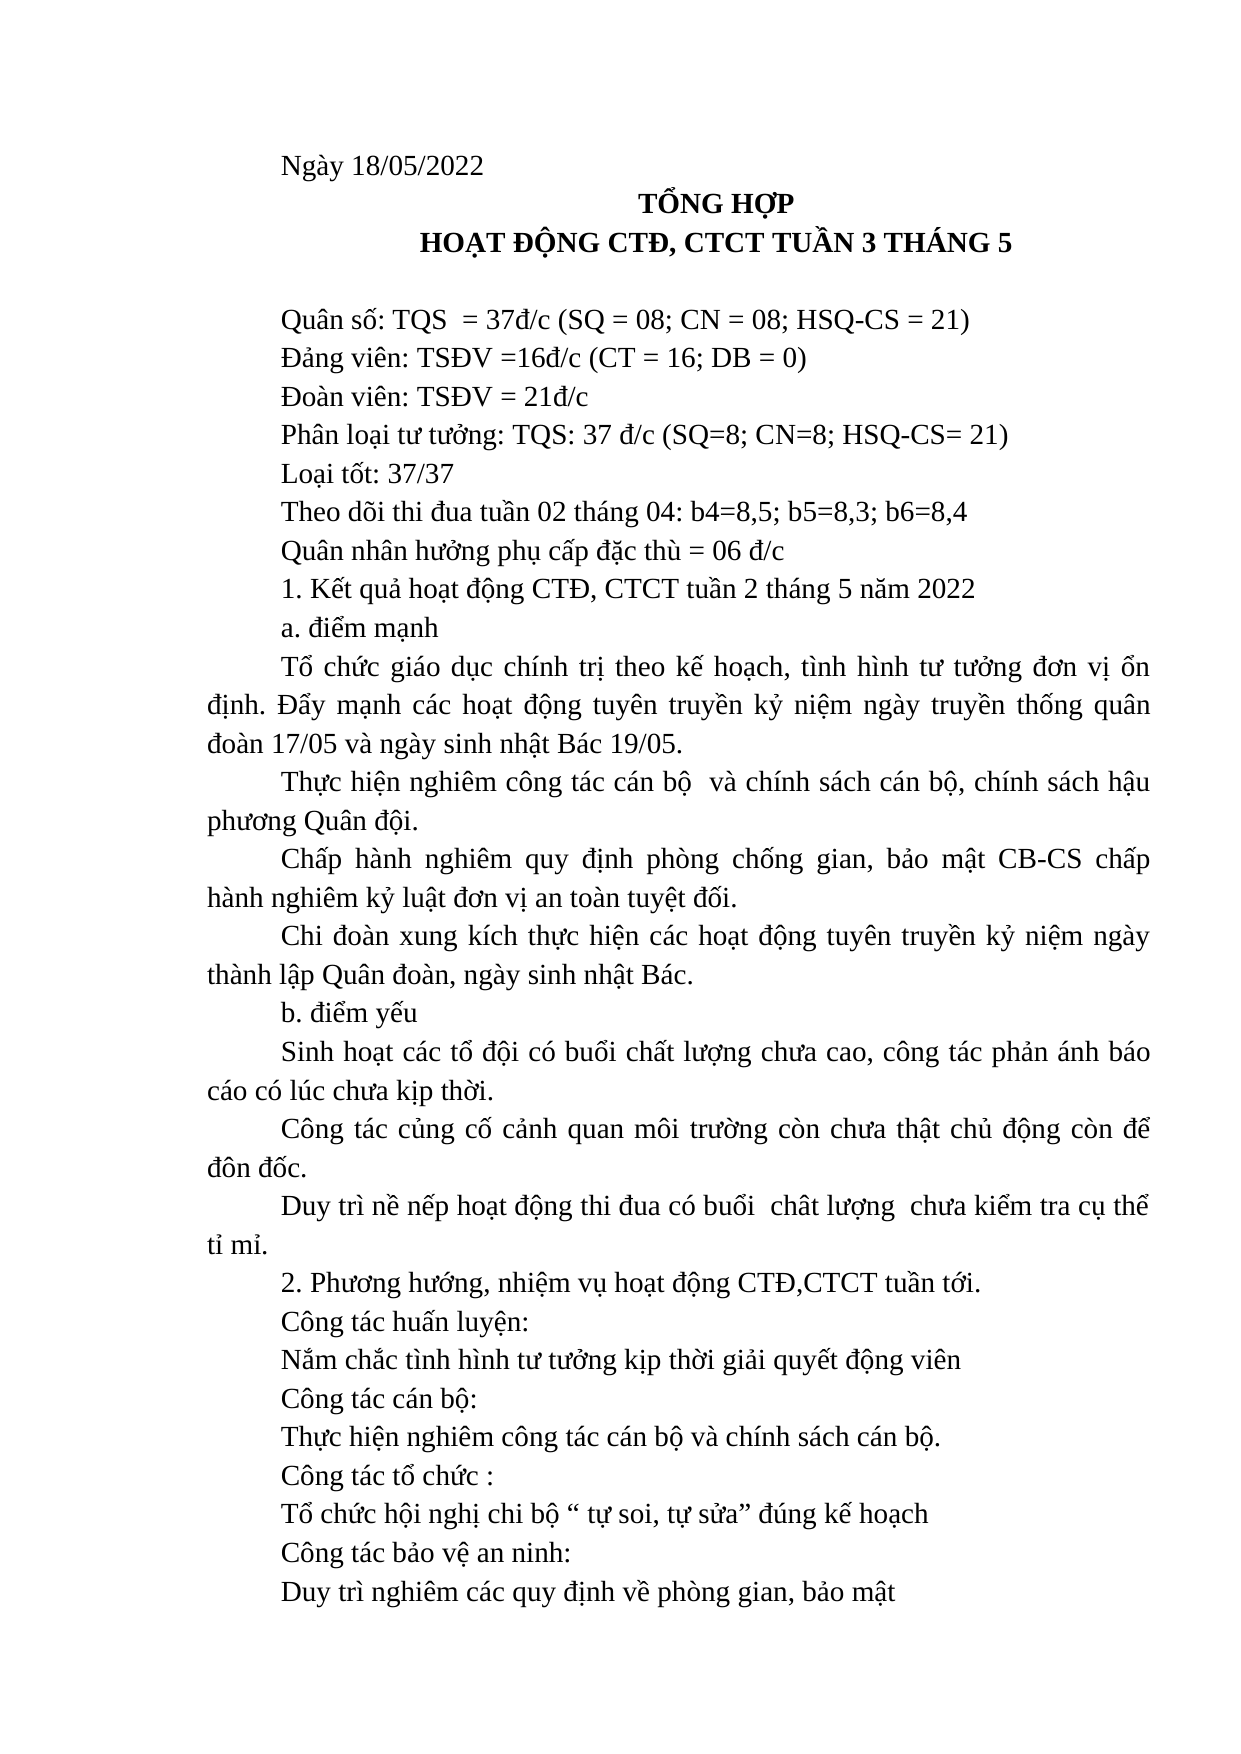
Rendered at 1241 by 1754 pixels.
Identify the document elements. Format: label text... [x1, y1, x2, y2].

text 1. Kết quả hoạt động CTĐ, CTCT tuần 2 tháng 5 năm 2022 [207, 572, 1152, 605]
text a. điểm mạnh [207, 610, 1152, 644]
text Ngày 18/05/2022 [207, 148, 1152, 181]
text Công tác bảo vệ an ninh: [207, 1535, 1152, 1569]
text Sinh hoạt các tổ đội có buổi chất lượng chưa cao, công tác phản ánh báo cáo có lúc chưa kịp thời. [207, 1034, 1152, 1106]
text Chấp hành nghiêm quy định phòng chống gian, bảo mật CB-CS chấp hành nghiêm kỷ luật đơn vị an toàn tuyệt đối. [207, 841, 1152, 913]
text TỔNG HỢP [207, 186, 1152, 220]
text Công tác tổ chức : [207, 1458, 1152, 1492]
text Công tác huấn luyện: [207, 1304, 1152, 1337]
text Đảng viên: TSĐV =16đ/c (CT = 16; DB = 0) [207, 340, 1152, 374]
text 2. Phương hướng, nhiệm vụ hoạt động CTĐ,CTCT tuần tới. [207, 1265, 1152, 1299]
text Công tác cán bộ: [207, 1381, 1152, 1414]
text Phân loại tư tưởng: TQS: 37 đ/c (SQ=8; CN=8; HSQ-CS= 21) [207, 417, 1152, 451]
text Chi đoàn xung kích thực hiện các hoạt động tuyên truyền kỷ niệm ngày thành lập Quân đoàn, ngày sinh nhật Bác. [207, 918, 1152, 991]
text Thực hiện nghiêm công tác cán bộ và chính sách cán bộ, chính sách hậu phương Quân đội. [207, 764, 1152, 836]
text Duy trì nề nếp hoạt động thi đua có buổi chât lượng chưa kiểm tra cụ thể tỉ mỉ. [207, 1188, 1152, 1260]
text Theo dõi thi đua tuần 02 tháng 04: b4=8,5; b5=8,3; b6=8,4 [207, 494, 1152, 528]
text Quân nhân hưởng phụ cấp đặc thù = 06 đ/c [207, 533, 1152, 567]
text Duy trì nghiêm các quy định về phòng gian, bảo mật [207, 1574, 1152, 1607]
text Công tác củng cố cảnh quan môi trường còn chưa thật chủ động còn để đôn đốc. [207, 1111, 1152, 1183]
text Quân số: TQS = 37đ/c (SQ = 08; CN = 08; HSQ-CS = 21) [207, 302, 1152, 335]
text Đoàn viên: TSĐV = 21đ/c [207, 379, 1152, 412]
text Loại tốt: 37/37 [207, 456, 1152, 489]
text Nắm chắc tình hình tư tưởng kịp thời giải quyết động viên [207, 1342, 1152, 1376]
text Tổ chức hội nghị chi bộ “ tự soi, tự sửa” đúng kế hoạch [207, 1497, 1152, 1530]
text b. điểm yếu [207, 996, 1152, 1029]
text HOẠT ĐỘNG CTĐ, CTCT TUẦN 3 THÁNG 5 [207, 225, 1152, 258]
text Tổ chức giáo dục chính trị theo kế hoạch, tình hình tư tưởng đơn vị ổn định. Đẩy mạnh các hoạt động tuyên truyền kỷ niệm ngày truyền thống quân đoàn 17/05 và ngày sinh nhật Bác 19/05. [207, 649, 1152, 759]
text Thực hiện nghiêm công tác cán bộ và chính sách cán bộ. [207, 1419, 1152, 1453]
